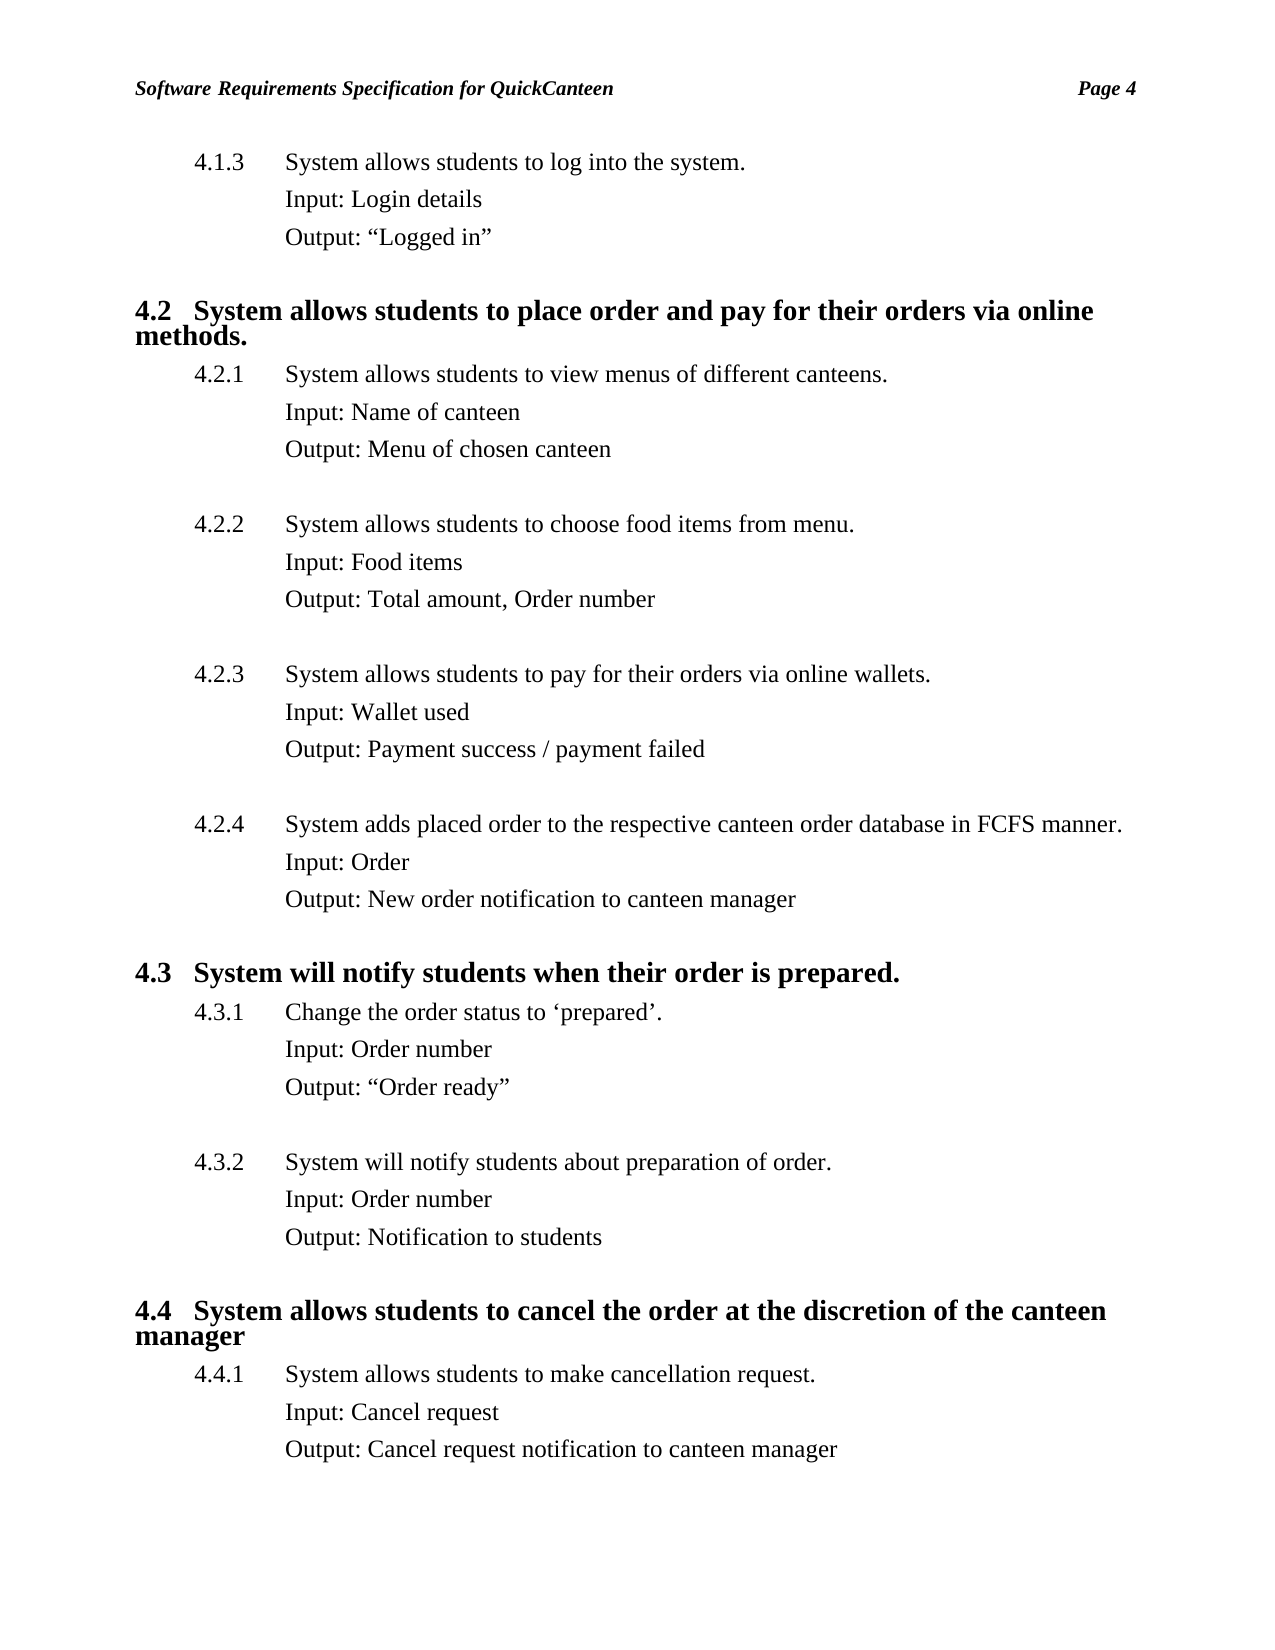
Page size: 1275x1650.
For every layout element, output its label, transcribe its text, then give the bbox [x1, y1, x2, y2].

text Output: Menu of chosen canteen [285, 437, 1140, 462]
text Output: New order notification to canteen manager [194, 887, 1140, 912]
text Input: Cancel request [135, 1400, 1140, 1425]
text Input: Order number [194, 1037, 1140, 1062]
text Output: Cancel request notification to canteen manager [135, 1437, 1140, 1462]
text 4.2.3 System allows students to pay for their orders via online wallets. [194, 662, 1140, 687]
text Output: Payment success / payment failed [194, 737, 1140, 762]
text Output: Notification to students [194, 1225, 1140, 1250]
text Input: Name of canteen [285, 400, 1140, 425]
text 4.3 System will notify students when their order is prepared. [397, 962, 1140, 987]
text Output: “Order ready” [194, 1075, 1140, 1100]
text Input: Order [194, 850, 1140, 875]
text Output: “Logged in” [201, 225, 1140, 250]
text 4.3.2 System will notify students about preparation of order. [135, 1150, 1140, 1175]
text 4.1.3 System allows students to log into the system. [194, 150, 1140, 175]
text Input: Login details [201, 187, 1140, 212]
text Output: Total amount, Order number [135, 587, 1140, 612]
text 4.4 System allows students to cancel the order at the discretion of the canteen manager [135, 1300, 1140, 1350]
text 4.3 System will notify students when their order is prepared. [135, 962, 407, 987]
text 4.2 System allows students to place order and pay for their orders via online methods. [135, 300, 1140, 350]
text 4.3.1 Change the order status to ‘prepared’. [194, 1000, 1140, 1025]
text 4.4.1 System allows students to make cancellation request. [135, 1362, 1140, 1387]
text 4.2.4 System adds placed order to the respective canteen order database in FCFS manner. [194, 812, 1140, 837]
text 4.2.2 System allows students to choose food items from menu. [194, 512, 1140, 537]
text 4.2.1 System allows students to view menus of different canteens. [194, 362, 1140, 387]
text Input: Order number [194, 1187, 1140, 1212]
text Input: Wallet used [194, 700, 1140, 725]
text Input: Food items [135, 550, 1140, 575]
